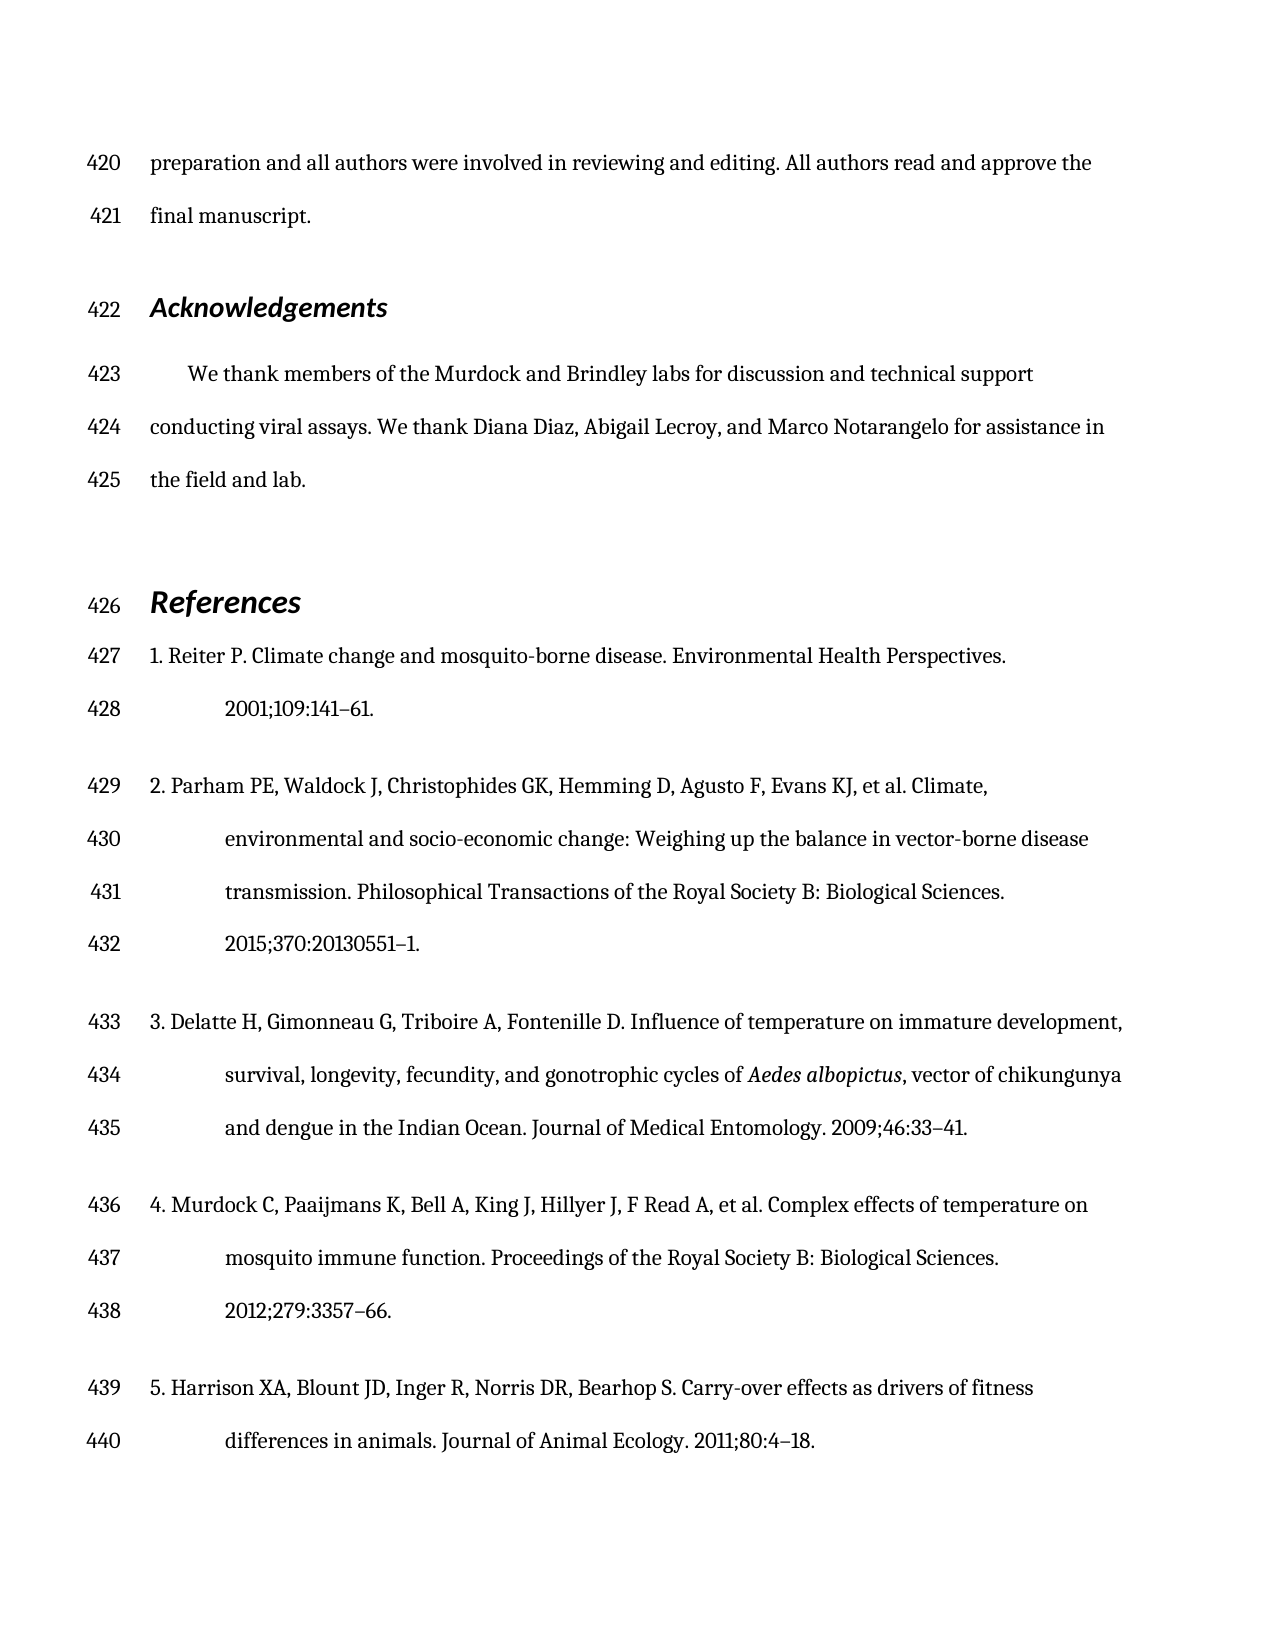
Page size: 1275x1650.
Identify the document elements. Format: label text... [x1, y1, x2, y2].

subtitle References [150, 582, 1125, 622]
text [150, 150, 1125, 229]
text We thank members of the Murdock and Brindley labs for discussion and technical support conducting viral assays. We thank Diana Diaz, Abigail Lecroy, and Marco Notarangelo for assistance in the field and lab. [150, 361, 1125, 493]
text 1. Reiter P. Climate change and mosquito-borne disease. Environmental Health Perspectives. 2001;109:141–61. [150, 643, 1125, 722]
text 3. Delatte H, Gimonneau G, Triboire A, Fontenille D. Influence of temperature on immature development, survival, longevity, fecundity, and gonotrophic cycles of Aedes albopictus, vector of chikungunya and dengue in the Indian Ocean. Journal of Medical Entomology. 2009;46:33–41. [150, 1009, 1125, 1141]
subtitle Acknowledgements [150, 289, 1125, 324]
text 2. Parham PE, Waldock J, Christophides GK, Hemming D, Agusto F, Evans KJ, et al. Climate, environmental and socio-economic change: Weighing up the balance in vector-borne disease transmission. Philosophical Transactions of the Royal Society B: Biological Sciences. 2015;370:20130551–1. [150, 773, 1125, 957]
text 4. Murdock C, Paaijmans K, Bell A, King J, Hillyer J, F Read A, et al. Complex effects of temperature on mosquito immune function. Proceedings of the Royal Society B: Biological Sciences. 2012;279:3357–66. [150, 1192, 1125, 1324]
text 5. Harrison XA, Blount JD, Inger R, Norris DR, Bearhop S. Carry-over effects as drivers of fitness differences in animals. Journal of Animal Ecology. 2011;80:4–18. [150, 1375, 1125, 1454]
